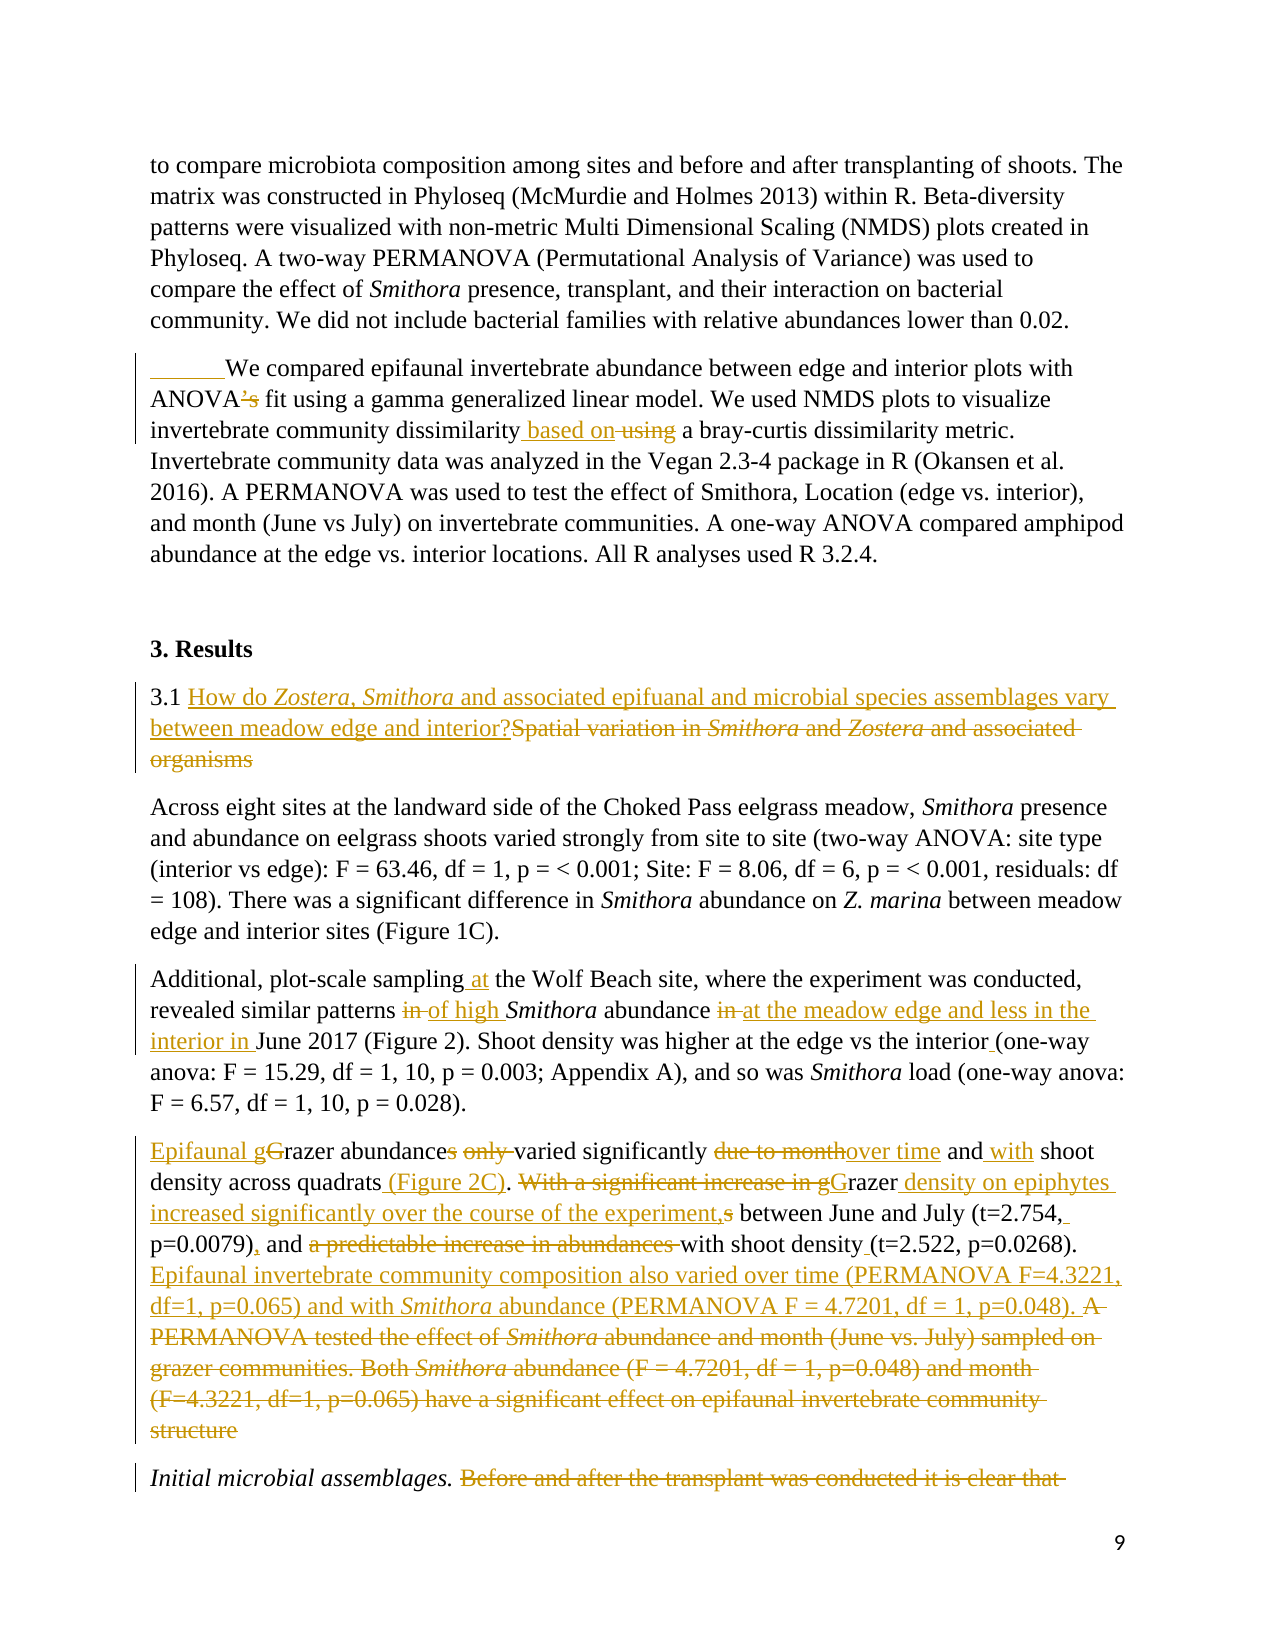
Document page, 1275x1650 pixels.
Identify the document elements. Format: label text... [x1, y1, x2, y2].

text 3.1 [150, 682, 1125, 773]
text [150, 1463, 1125, 1492]
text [150, 150, 1125, 334]
text Additional, plot-scale sampling the Wolf Beach site, where the experiment was conducted, revealed similar patterns Smithora abundance June 2017 (Figure 2). Shoot density was higher at the edge vs the interior(one-way anova: F = 15.29, df = 1, 10, p = 0.003; Appendix A), and so was Smithora load (one-way anova: F = 6.57, df = 1, 10, p = 0.028). [150, 964, 1125, 1117]
text Across eight sites at the landward side of the Choked Pass eelgrass meadow, Smithora presence and abundance on eelgrass shoots varied strongly from site to site (two-way ANOVA: site type (interior vs edge): F = 63.46, df = 1, p = < 0.001; Site: F = 8.06, df = 6, p = < 0.001, residuals: df = 108). There was a significant difference in Smithora abundance on Z. marina between meadow edge and interior sites (Figure 1C). [150, 792, 1125, 945]
text 3. Results [150, 634, 1125, 663]
text We compared epifaunal invertebrate abundance between edge and interior plots with ANOVA fit using a gamma generalized linear model. We used NMDS plots to visualize invertebrate community dissimilarity a bray-curtis dissimilarity metric. Invertebrate community data was analyzed in the Vegan 2.3-4 package in R (Okansen et al. 2016). A PERMANOVA was used to test the effect of Smithora, Location (edge vs. interior), and month (June vs July) on invertebrate communities. A one-way ANOVA compared amphipod abundance at the edge vs. interior locations. All R analyses used R 3.2.4. [150, 353, 1125, 568]
text razer abundance varied significantly and shoot density across quadrats. razer between June and July (t=2.754,p=0.0079) and with shoot density(t=2.522, p=0.0268). [150, 1136, 1125, 1444]
